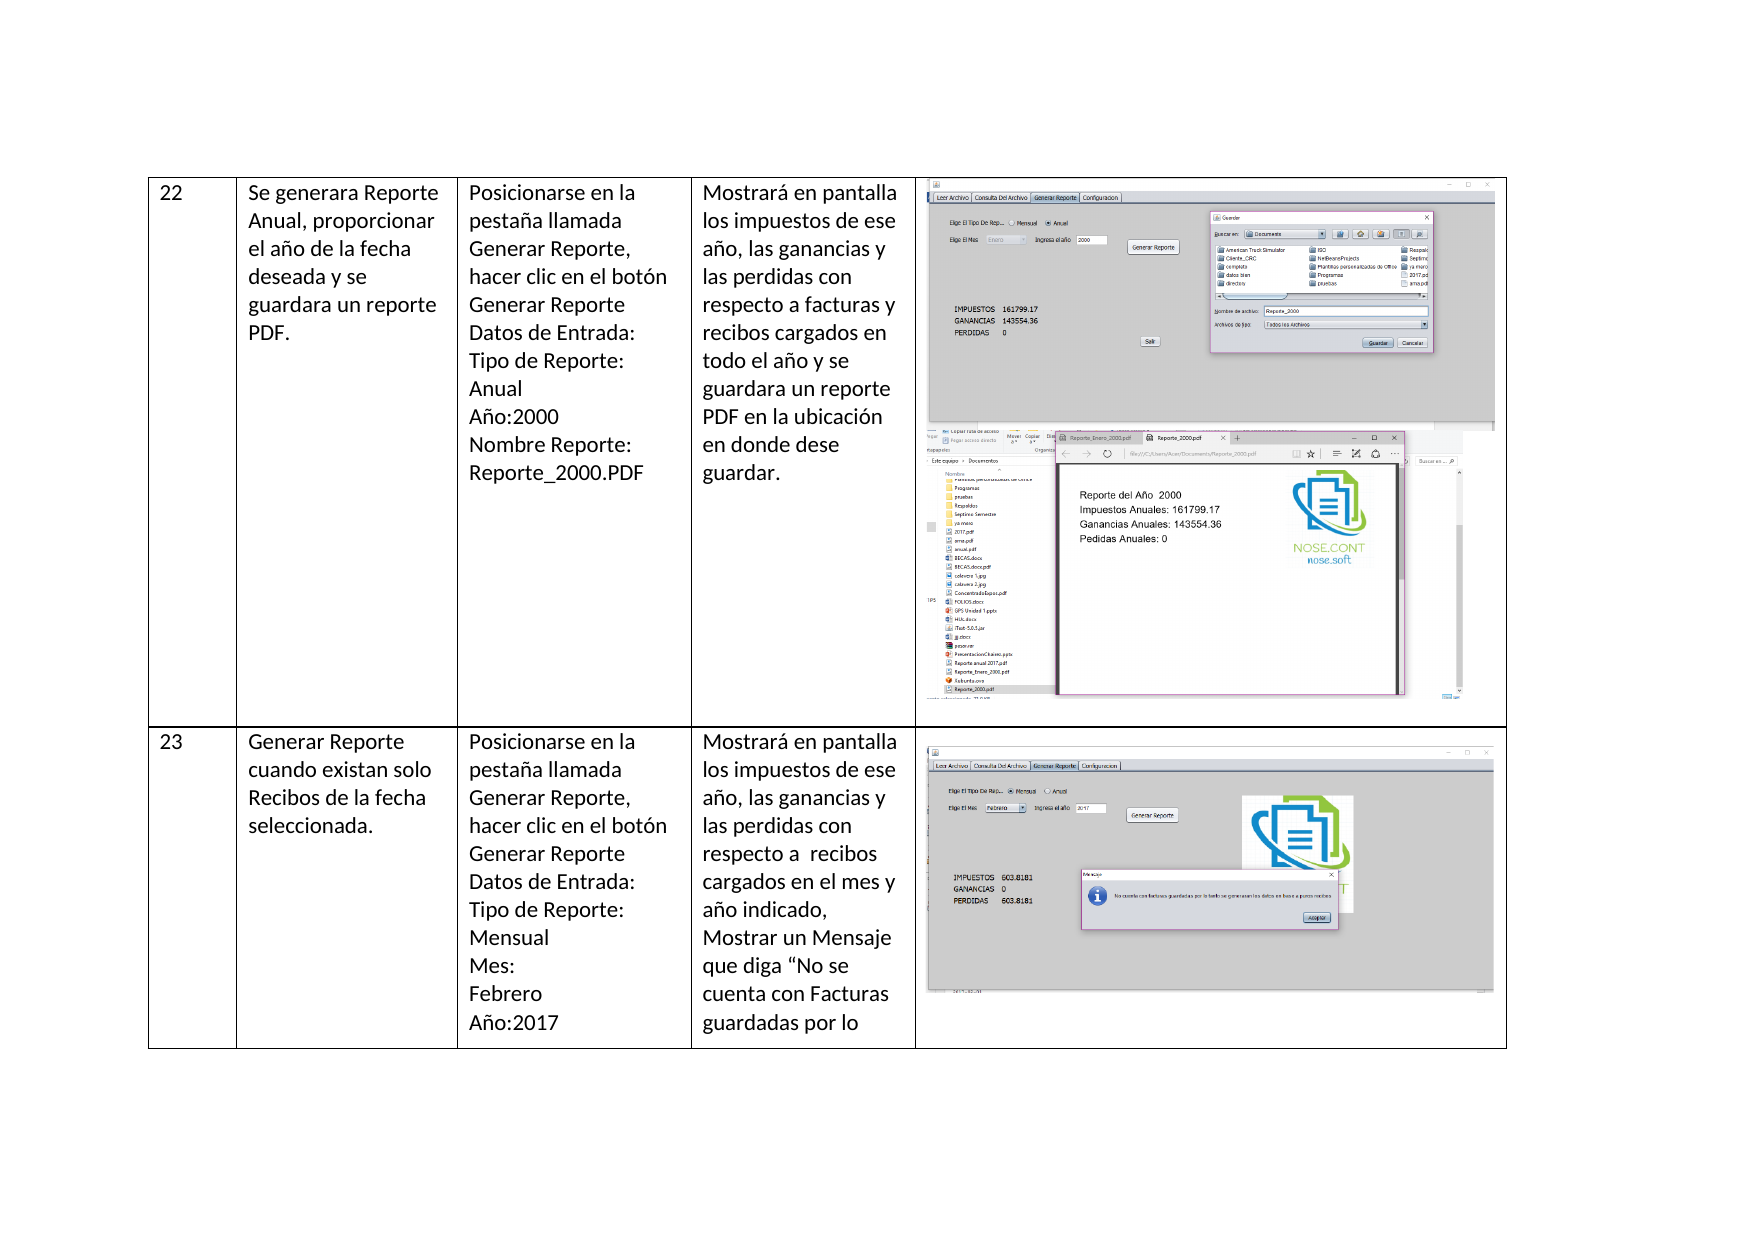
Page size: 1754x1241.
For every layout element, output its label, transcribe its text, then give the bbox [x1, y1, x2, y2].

picture [926, 178, 1495, 699]
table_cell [237, 728, 457, 1048]
table_cell Se generara Reporte Anual, proporcionar el año de la fecha deseada y se guardara un reporte PDF. [237, 178, 457, 726]
table_cell 23 [149, 728, 236, 1048]
table_cell [916, 728, 1506, 1048]
table_cell [916, 178, 1506, 726]
table_cell 22 [149, 178, 236, 726]
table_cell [692, 728, 915, 1048]
table_cell Posicionarse en la pestaña llamada Generar Reporte, hacer clic en el botón Generar Reporte Datos de Entrada: Tipo de Reporte: Anual Año:2000 Nombre Reporte: Reporte_2000.PDF [458, 178, 691, 726]
table_cell Mostrará en pantalla los impuestos de ese año, las ganancias y las perdidas con respecto a facturas y recibos cargados en todo el año y se guardara un reporte PDF en la ubicación en donde dese guardar. [692, 178, 915, 726]
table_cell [458, 728, 691, 1048]
picture [925, 746, 1494, 993]
